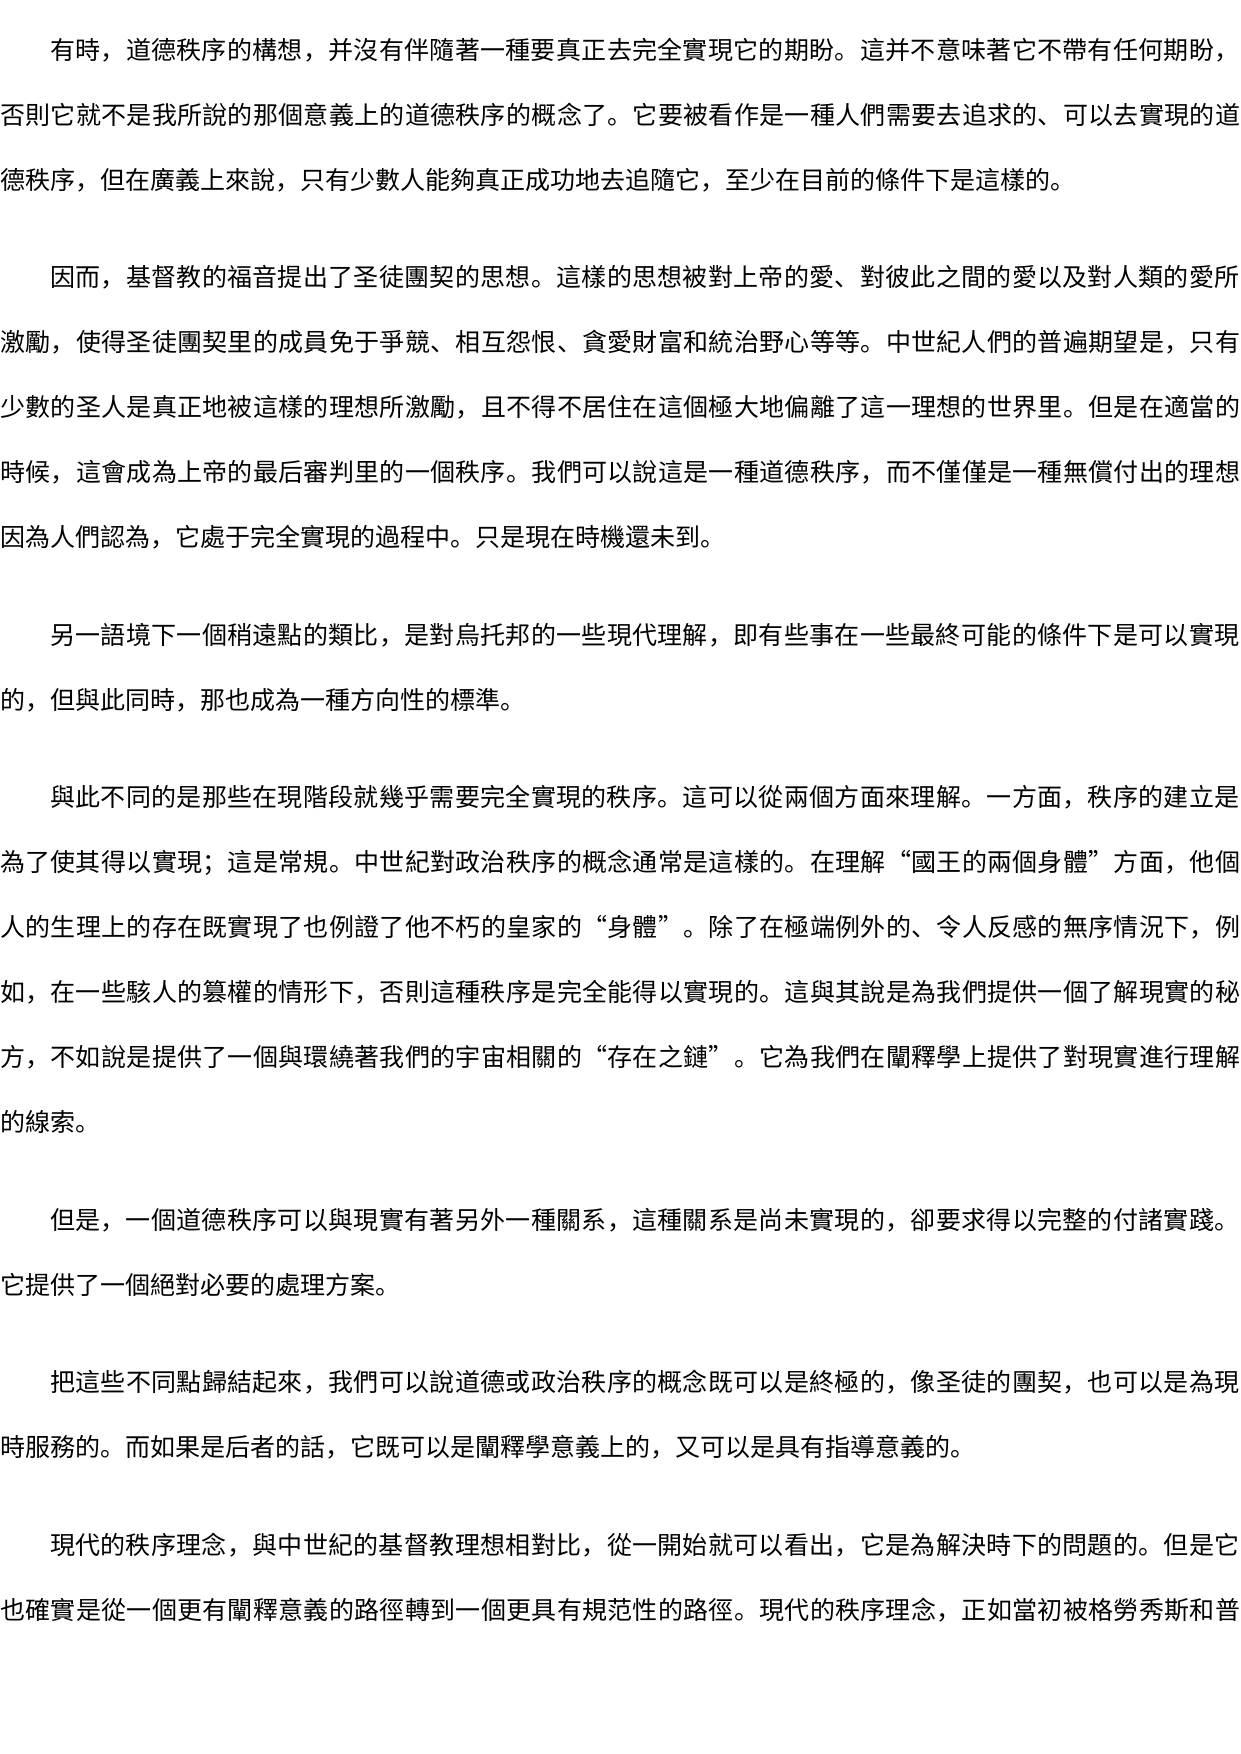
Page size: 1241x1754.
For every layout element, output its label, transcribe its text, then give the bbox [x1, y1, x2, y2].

text 有時，道德秩序的構想，并沒有伴隨著一種要真正去完全實現它的期盼。這并不意味著它不帶有任何期盼，否則它就不是我所說的那個意義上的道德秩序的概念了。它要被看作是一種人們需要去追求的、可以去實現的道德秩序，但在廣義上來說，只有少數人能夠真正成功地去追隨它，至少在目前的條件下是這樣的。 [0, 16, 1240, 211]
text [0, 1511, 1240, 1641]
text 因而，基督教的福音提出了圣徒團契的思想。這樣的思想被對上帝的愛、對彼此之間的愛以及對人類的愛所激勵，使得圣徒團契里的成員免于爭競、相互怨恨、貪愛財富和統治野心等等。中世紀人們的普遍期望是，只有少數的圣人是真正地被這樣的理想所激勵，且不得不居住在這個極大地偏離了這一理想的世界里。但是在適當的時候，這會成為上帝的最后審判里的一個秩序。我們可以說這是一種道德秩序，而不僅僅是一種無償付出的理想，因為人們認為，它處于完全實現的過程中。只是現在時機還未到。 [0, 243, 1240, 568]
text 但是，一個道德秩序可以與現實有著另外一種關系，這種關系是尚未實現的，卻要求得以完整的付諸實踐。它提供了一個絕對必要的處理方案。 [0, 1186, 1240, 1316]
text 與此不同的是那些在現階段就幾乎需要完全實現的秩序。這可以從兩個方面來理解。一方面，秩序的建立是為了使其得以實現；這是常規。中世紀對政治秩序的概念通常是這樣的。在理解“國王的兩個身體”方面，他個人的生理上的存在既實現了也例證了他不朽的皇家的“身體”。除了在極端例外的、令人反感的無序情況下，例如，在一些駭人的篡權的情形下，否則這種秩序是完全能得以實現的。這與其說是為我們提供一個了解現實的秘方，不如說是提供了一個與環繞著我們的宇宙相關的“存在之鏈”。它為我們在闡釋學上提供了對現實進行理解的線索。 [0, 763, 1240, 1153]
text 把這些不同點歸結起來，我們可以說道德或政治秩序的概念既可以是終極的，像圣徒的團契，也可以是為現時服務的。而如果是后者的話，它既可以是闡釋學意義上的，又可以是具有指導意義的。 [0, 1348, 1240, 1478]
text 另一語境下一個稍遠點的類比，是對烏托邦的一些現代理解，即有些事在一些最終可能的條件下是可以實現的，但與此同時，那也成為一種方向性的標準。 [0, 601, 1240, 731]
